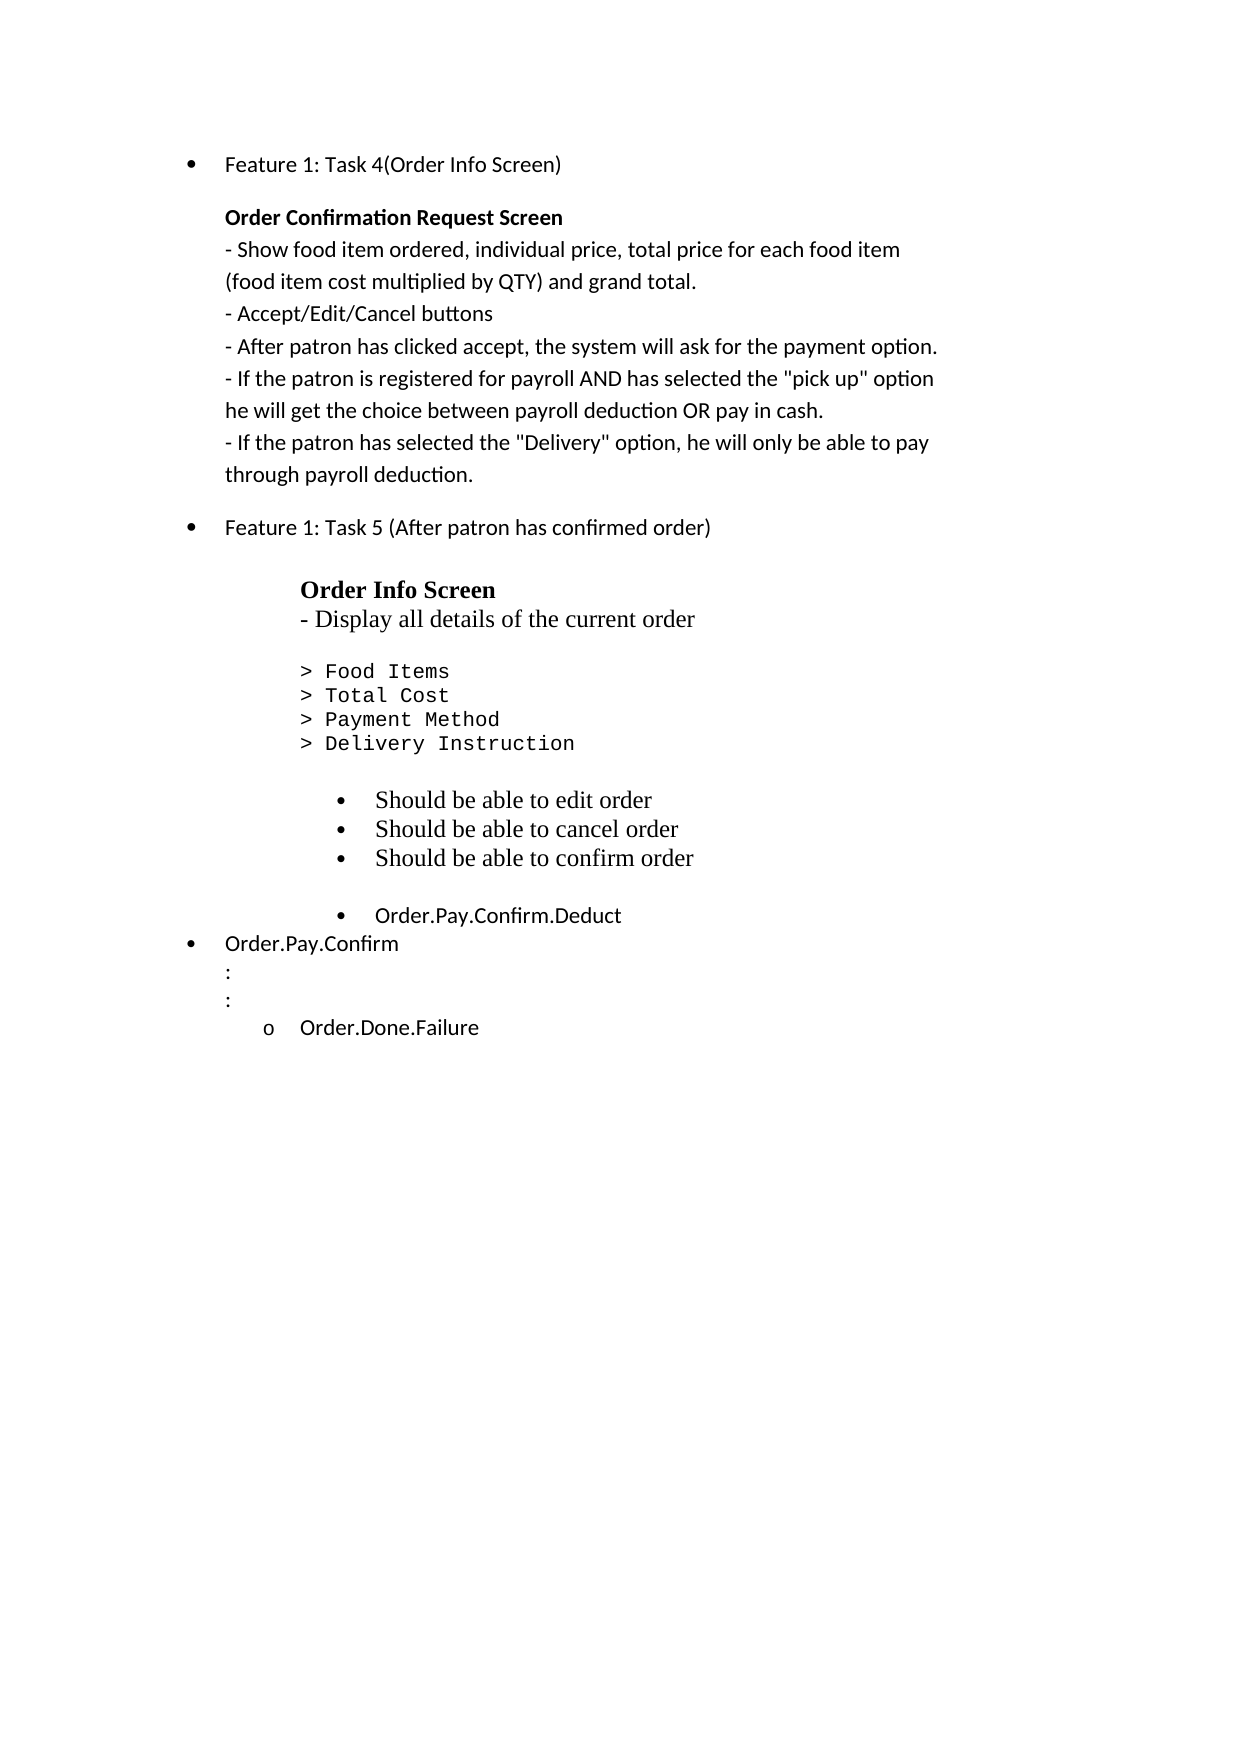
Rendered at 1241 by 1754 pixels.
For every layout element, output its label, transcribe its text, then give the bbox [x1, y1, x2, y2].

list Should be able to cancel order [337, 814, 1090, 843]
text Order Confirmation Request Screen - Show food item ordered, individual price, total price for each food item (food item cost multiplied by QTY) and grand total. - Accept/Edit/Cancel buttons - After patron has clicked accept, the system will ask for the payment option. - If the patron is registered for payroll AND has selected the "pick up" option he will get the choice between payroll deduction OR pay in cash. - If the patron has selected the "Delivery" option, he will only be able to pay through payroll deduction. [225, 203, 1090, 488]
list Order.Pay.Confirm.Deduct [337, 901, 1090, 929]
text > Total Cost [300, 685, 1090, 709]
list Feature 1: Task 5 (After patron has confirmed order) [187, 513, 1090, 542]
text > Delivery Instruction [300, 732, 1090, 756]
text Order Info Screen - Display all details of the current order [300, 575, 1090, 632]
text > Food Items [300, 662, 1090, 685]
list Order.Pay.Confirm : : [187, 929, 1090, 1013]
list Order.Done.Failure [262, 1013, 1090, 1041]
text > Payment Method [300, 709, 1090, 732]
list Feature 1: Task 4(Order Info Screen) [187, 150, 1090, 178]
list Should be able to edit order [337, 785, 1090, 814]
list Should be able to confirm order [337, 843, 1090, 872]
